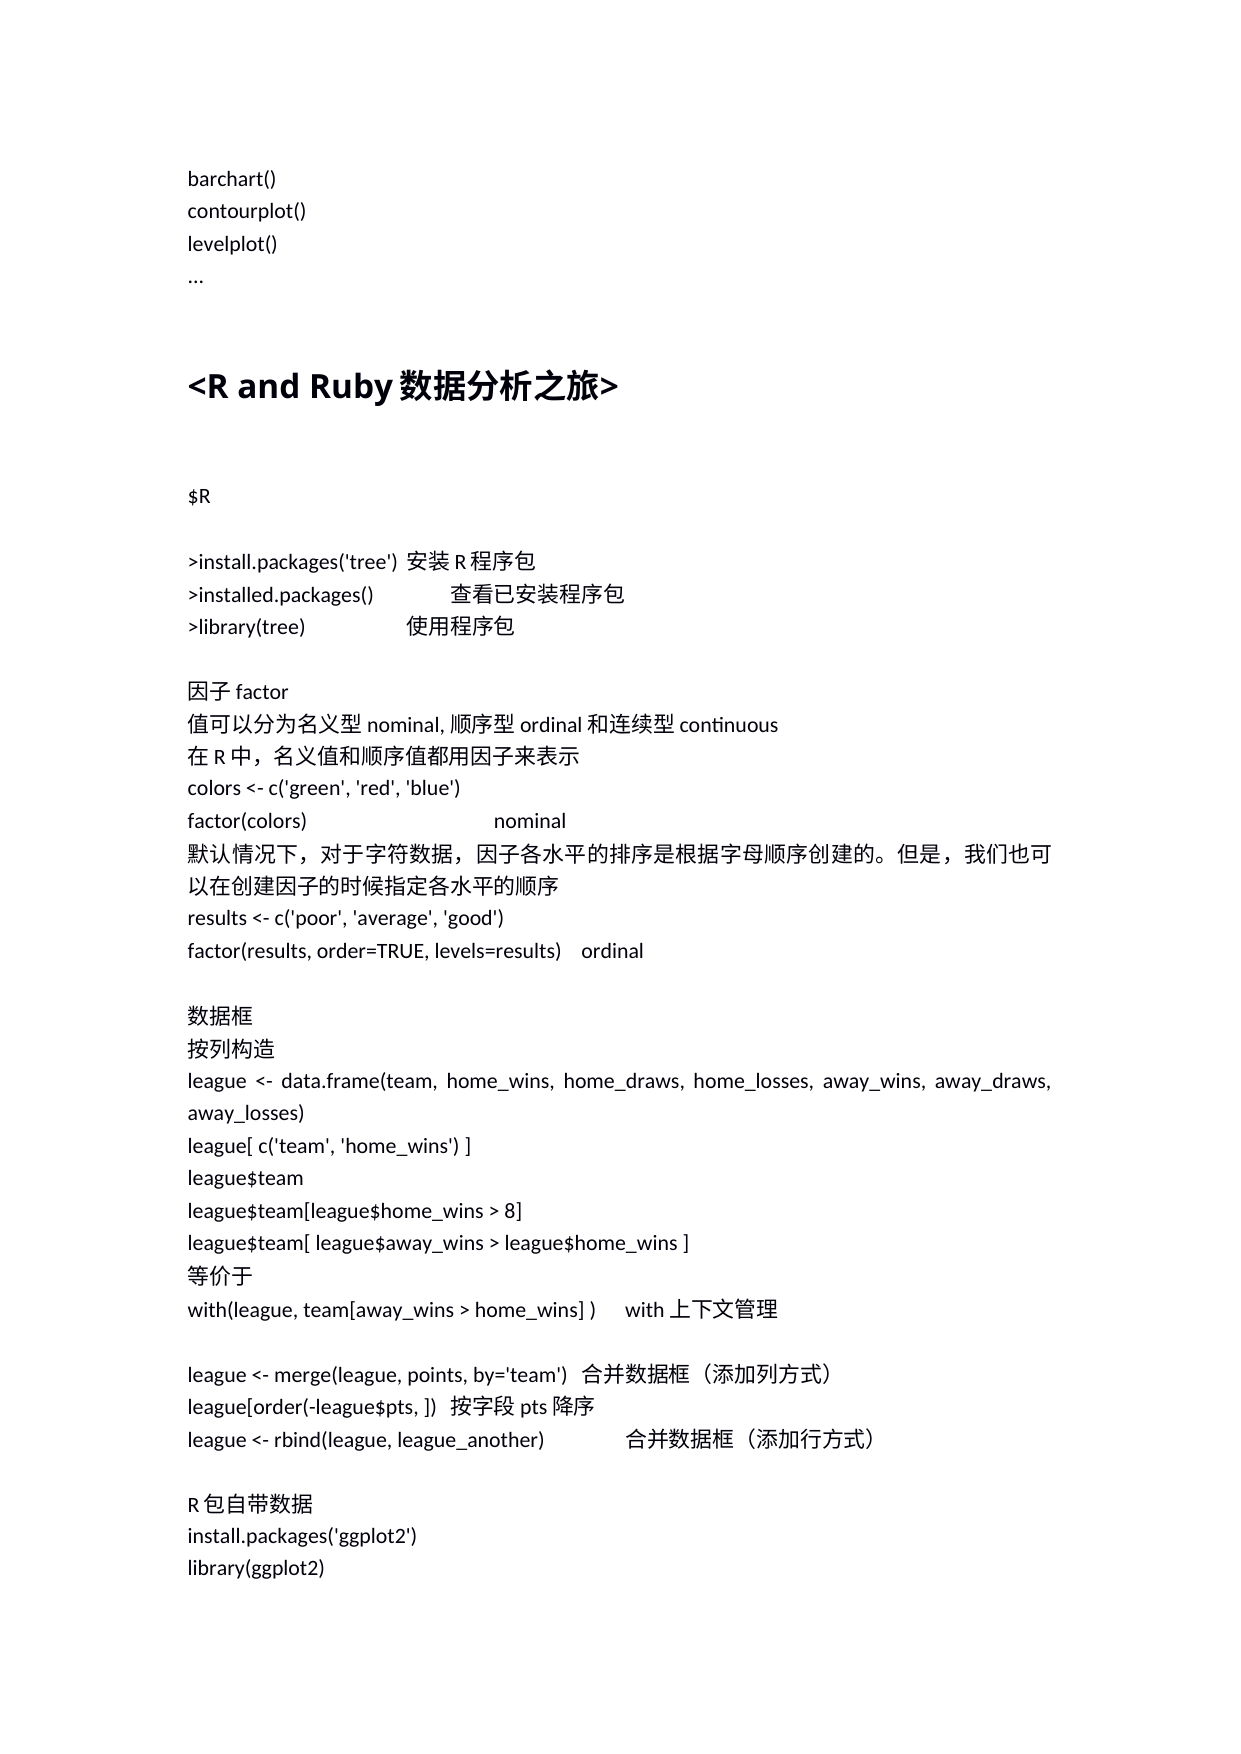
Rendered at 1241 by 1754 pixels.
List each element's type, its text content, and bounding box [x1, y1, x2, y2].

text league <- data.frame(team, home_wins, home_draws, home_losses, away_wins, away_draws, away_losses) [187, 1064, 1053, 1129]
text league$team[league$home_wins > 8] [187, 1194, 1053, 1226]
text install.packages('ggplot2') [187, 1519, 1053, 1551]
text league$team[ league$away_wins > league$home_wins ] [187, 1226, 1053, 1259]
text library(ggplot2) [187, 1551, 1053, 1584]
text results <- c('poor', 'average', 'good') [187, 901, 1053, 934]
text >library(tree) 使用程序包 [187, 609, 1053, 641]
text factor(colors) nominal [187, 804, 1053, 836]
text with(league, team[away_wins > home_wins] ) with上下文管理 [187, 1291, 1053, 1324]
text contourplot() [187, 194, 1053, 227]
text R包自带数据 [187, 1486, 1053, 1519]
text league <- rbind(league, league_another) 合并数据框（添加行方式） [187, 1421, 1053, 1454]
text 按列构造 [187, 1031, 1053, 1064]
text 因子factor [187, 674, 1053, 706]
text >install.packages('tree') 安装R程序包 [187, 544, 1053, 576]
text 等价于 [187, 1259, 1053, 1291]
text ... [187, 259, 1053, 292]
text 值可以分为名义型nominal, 顺序型ordinal 和连续型continuous [187, 706, 1053, 739]
text league[ c('team', 'home_wins') ] [187, 1129, 1053, 1161]
text levelplot() [187, 227, 1053, 259]
text barchart() [187, 162, 1053, 194]
text 在R中，名义值和顺序值都用因子来表示 [187, 739, 1053, 771]
text league <- merge(league, points, by='team') 合并数据框（添加列方式） [187, 1356, 1053, 1389]
text league[order(-league$pts, ]) 按字段pts降序 [187, 1389, 1053, 1421]
subtitle <R and Ruby数据分析之旅> [187, 352, 1053, 417]
text factor(results, order=TRUE, levels=results) ordinal [187, 934, 1053, 966]
text colors <- c('green', 'red', 'blue') [187, 771, 1053, 804]
text >installed.packages() 查看已安装程序包 [187, 576, 1053, 609]
text league$team [187, 1161, 1053, 1194]
text 数据框 [187, 999, 1053, 1031]
text $R [187, 479, 1053, 511]
text 默认情况下，对于字符数据，因子各水平的排序是根据字母顺序创建的。但是，我们也可以在创建因子的时候指定各水平的顺序 [187, 836, 1053, 901]
